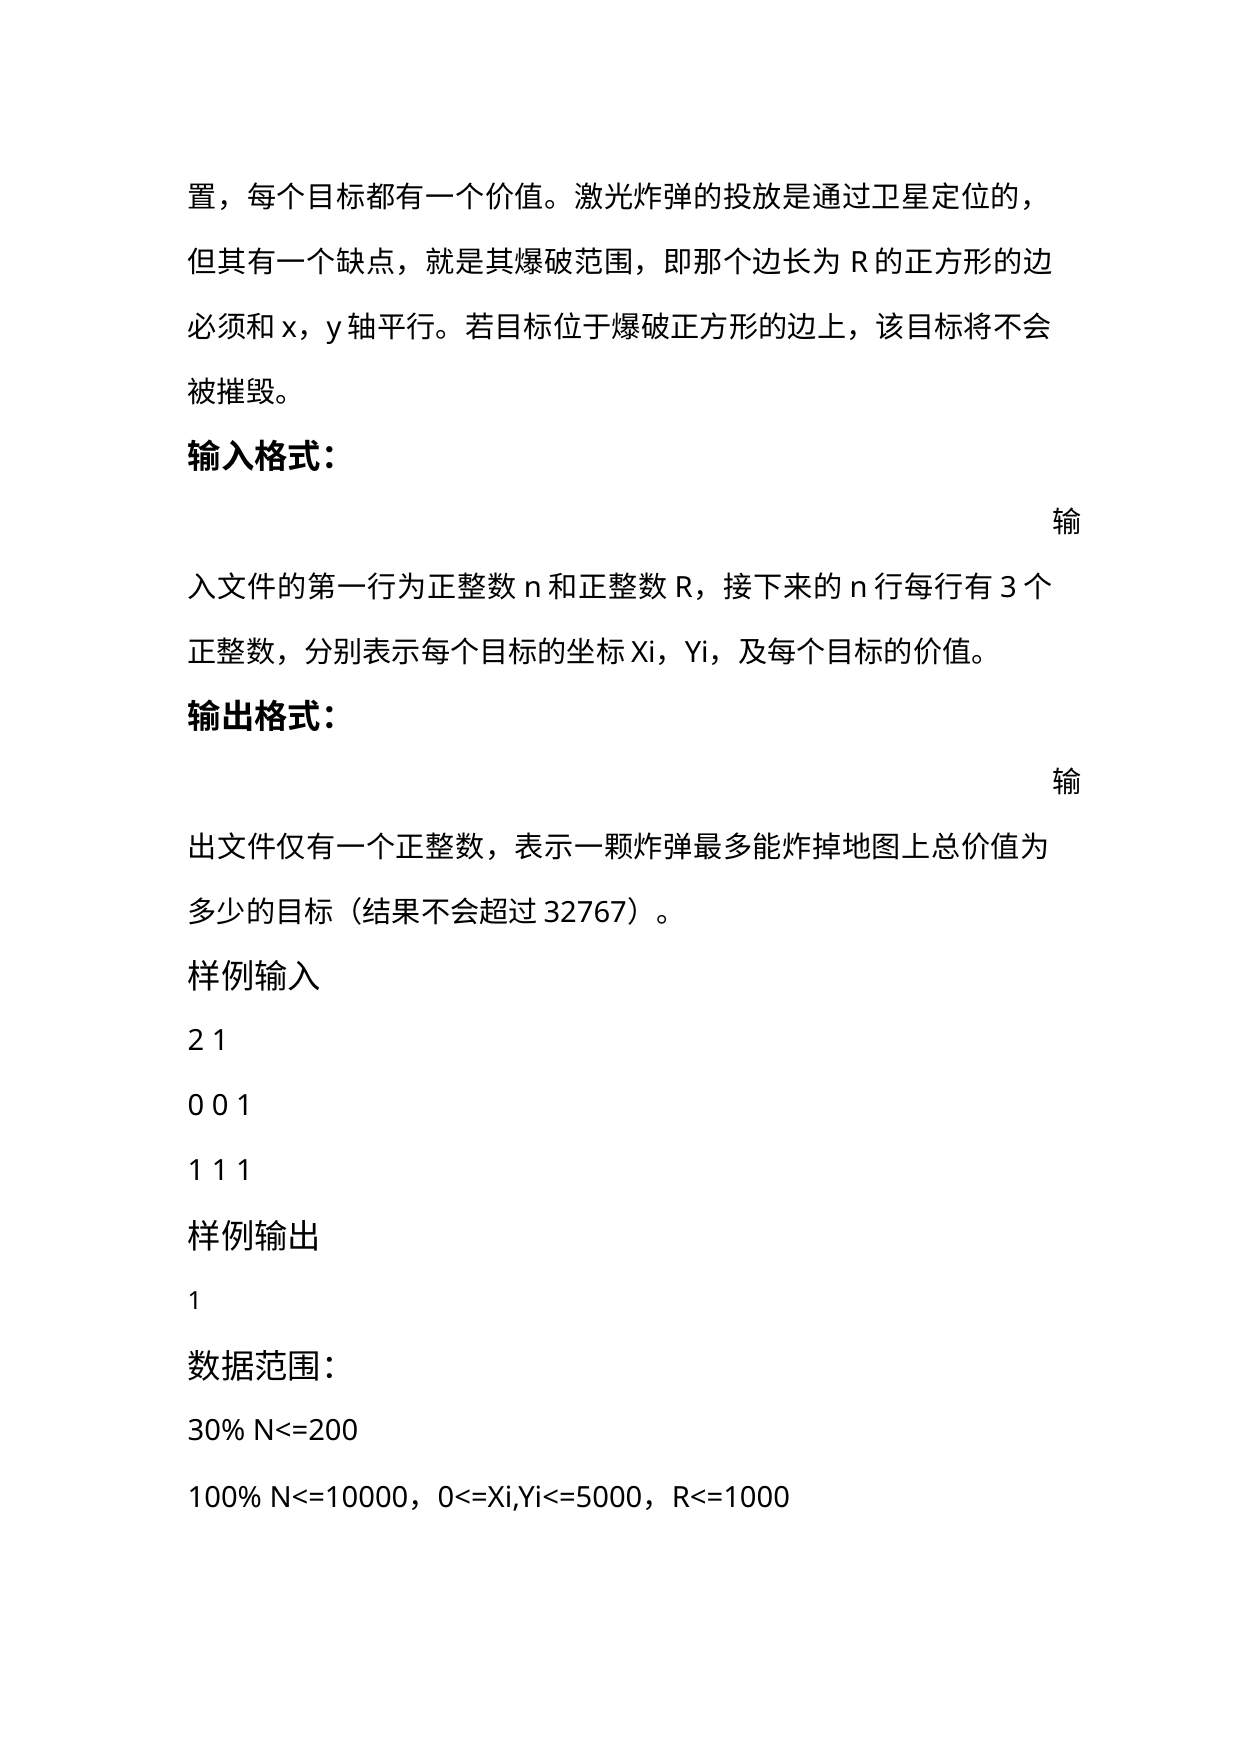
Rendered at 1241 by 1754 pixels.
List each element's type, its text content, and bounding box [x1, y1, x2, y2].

text 输出格式： [187, 682, 1053, 747]
text 样例输入 [187, 942, 1053, 1007]
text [187, 162, 1053, 422]
text 输入文件的第一行为正整数n和正整数R，接下来的n行每行有3个正整数，分别表示每个目标的坐标Xi，Yi，及每个目标的价值。 [187, 487, 1053, 682]
text 100% N<=10000，0<=Xi,Yi<=5000，R<=1000 [187, 1462, 1053, 1527]
text 输出文件仅有一个正整数，表示一颗炸弹最多能炸掉地图上总价值为多少的目标（结果不会超过32767）。 [187, 747, 1053, 942]
text 样例输出 [187, 1202, 1053, 1267]
text 30% N<=200 [187, 1397, 1053, 1462]
text 2 1 0 0 1 1 1 1 [187, 1007, 1053, 1202]
text 1 [187, 1267, 1053, 1332]
text 输入格式： [187, 422, 1053, 487]
text 数据范围： [187, 1332, 1053, 1397]
